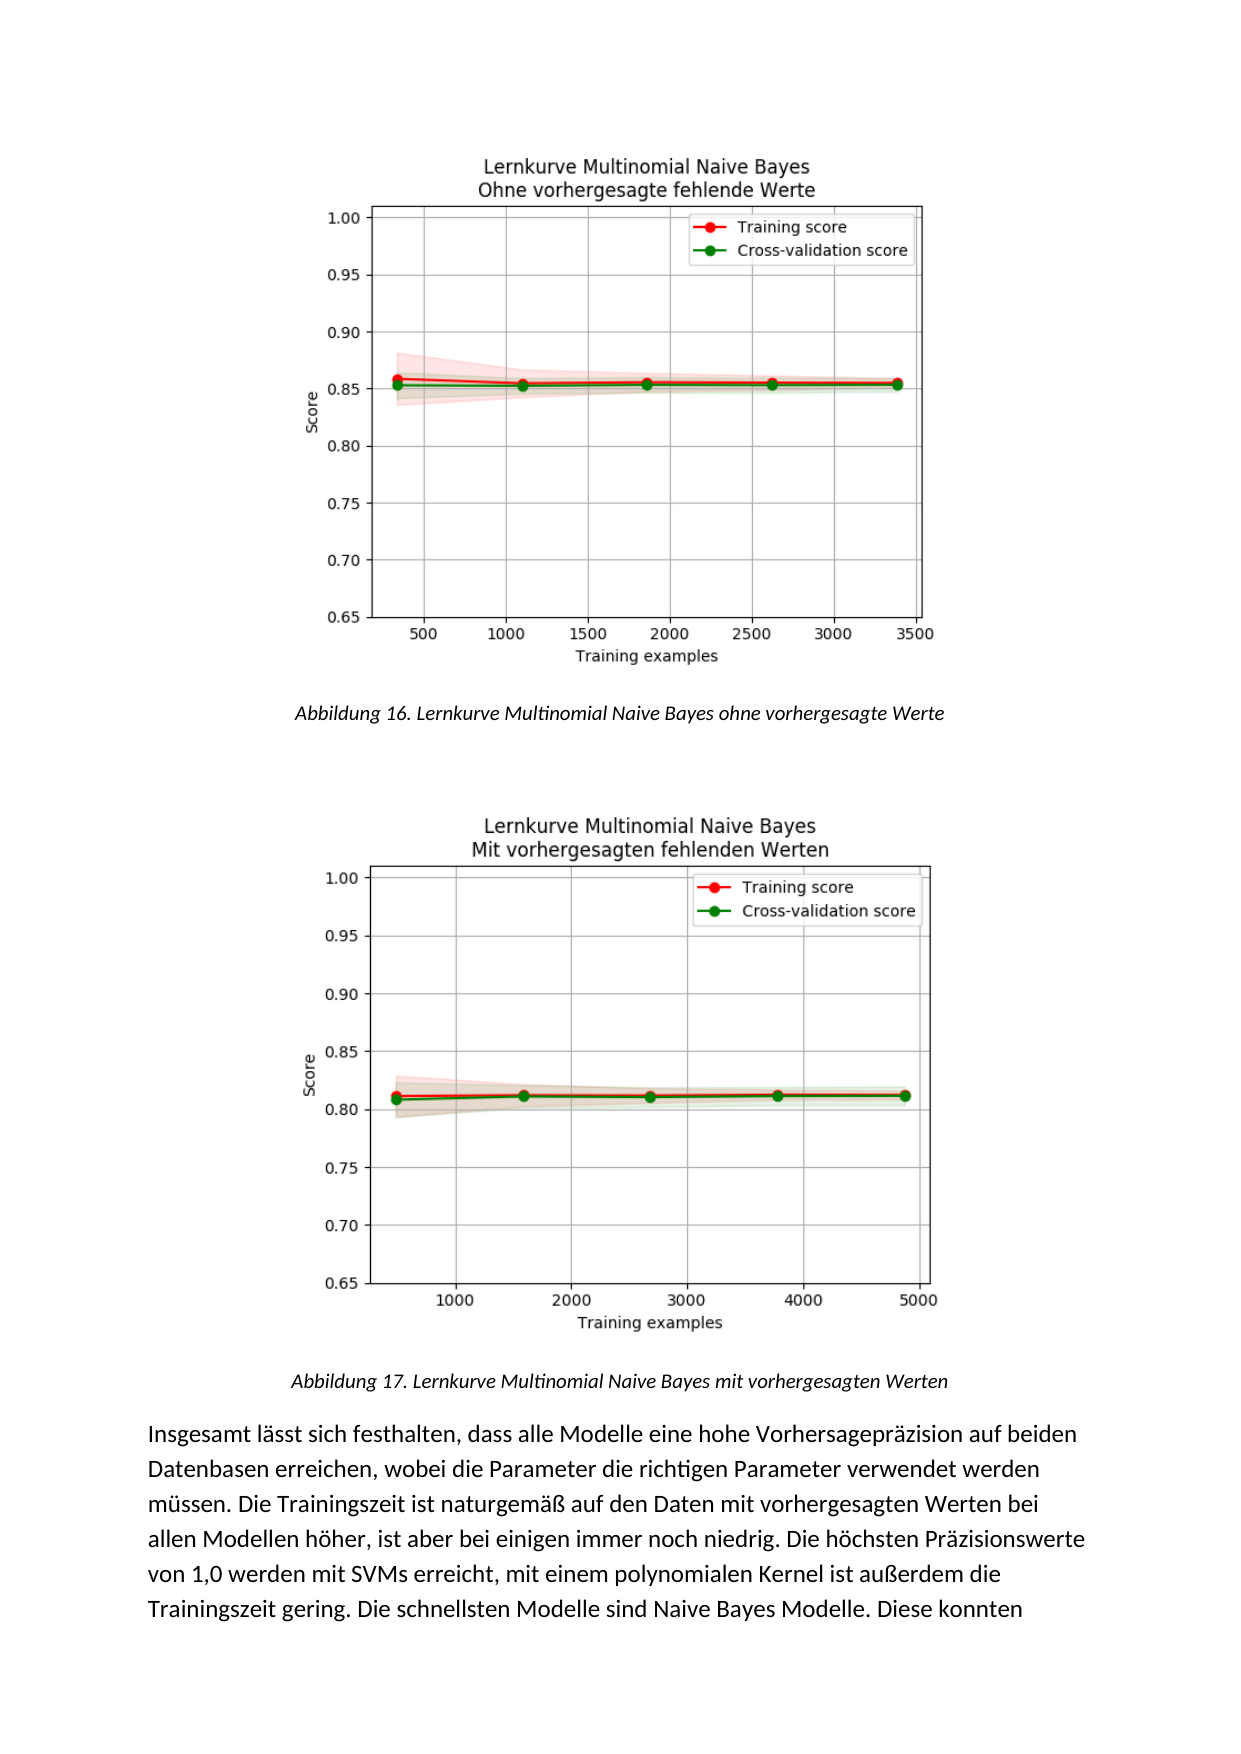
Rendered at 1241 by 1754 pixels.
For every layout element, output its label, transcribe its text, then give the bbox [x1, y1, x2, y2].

text Abbildung 16. Lernkurve Multinomial Naive Bayes ohne vorhergesagte Werte [148, 700, 1093, 726]
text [148, 1418, 1093, 1623]
picture [291, 806, 950, 1343]
text Abbildung 17. Lernkurve Multinomial Naive Bayes mit vorhergesagten Werten [148, 1368, 1093, 1393]
picture [294, 147, 946, 676]
